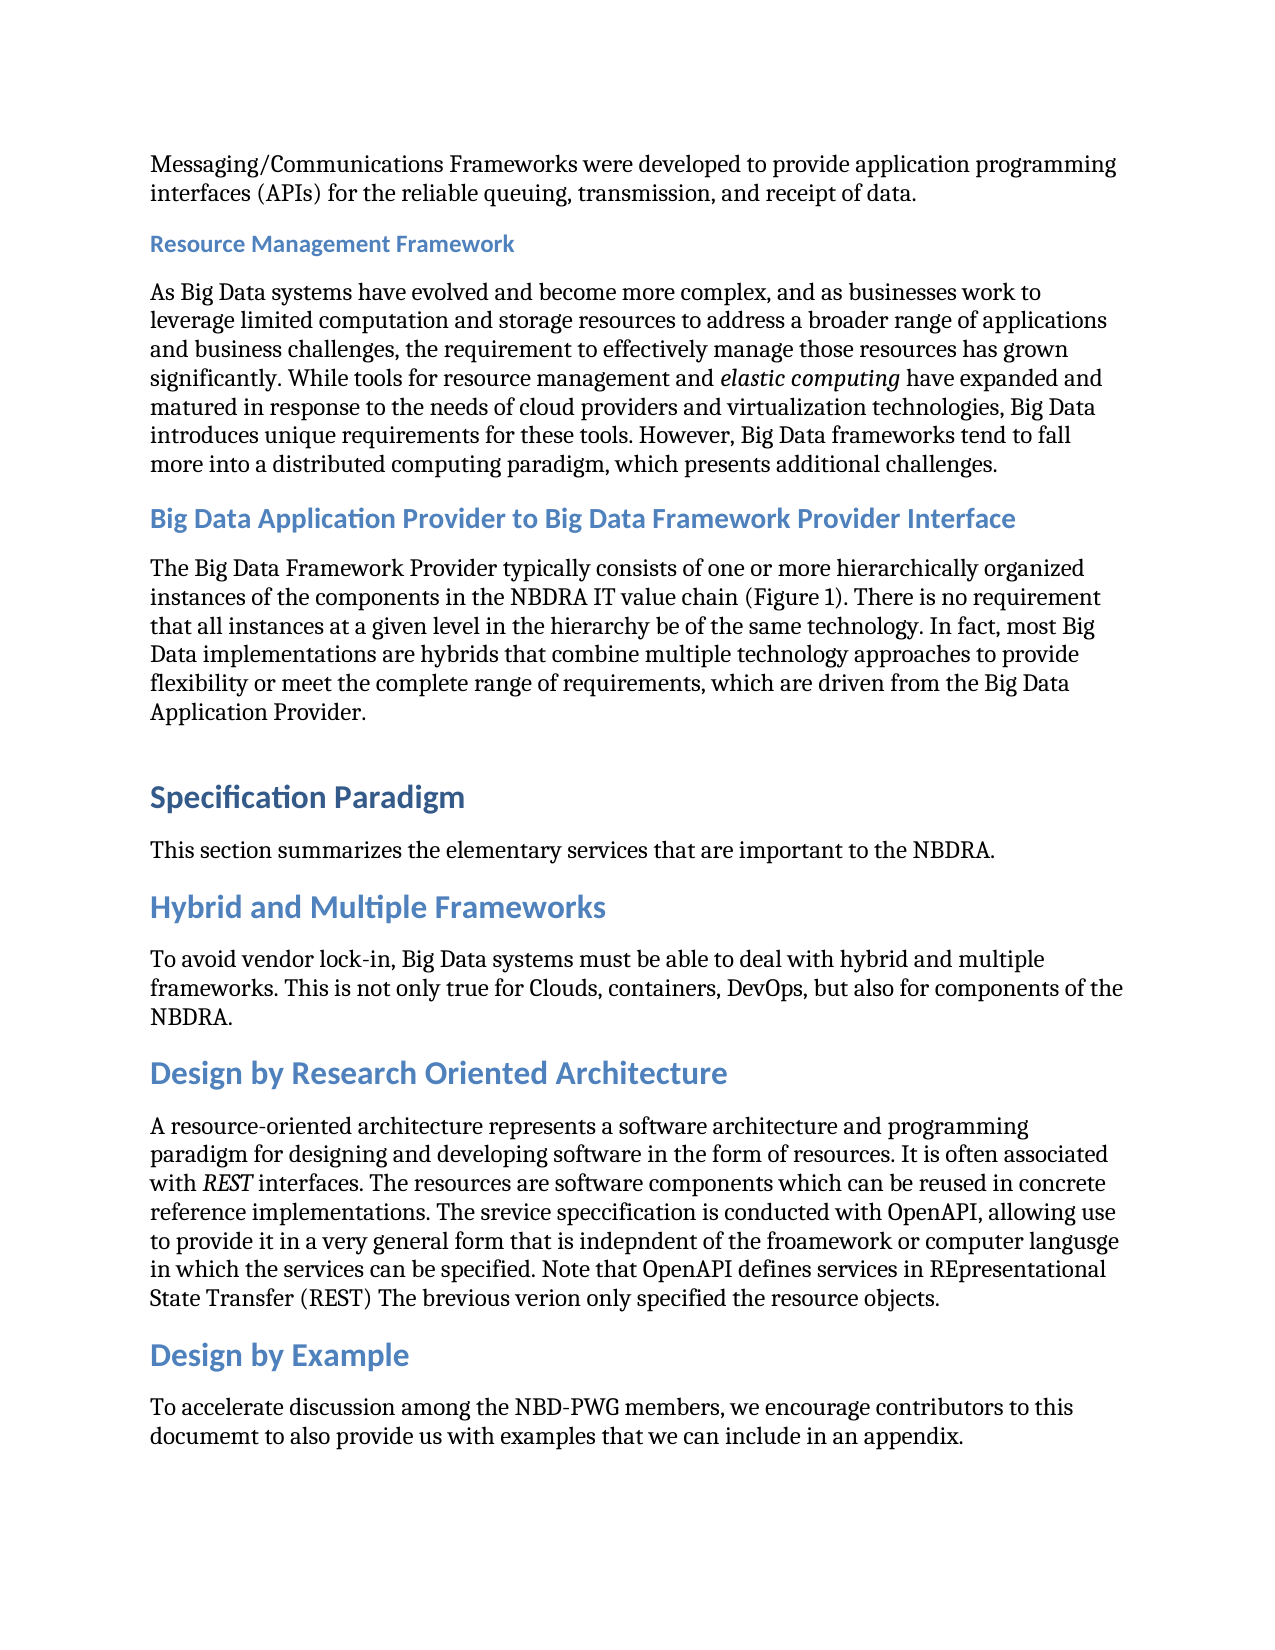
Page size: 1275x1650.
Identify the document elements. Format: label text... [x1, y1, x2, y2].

subtitle Hybrid and Multiple Frameworks [150, 886, 1125, 926]
subtitle Resource Management Framework [150, 228, 1125, 259]
text The Big Data Framework Provider typically consists of one or more hierarchically organized instances of the components in the NBDRA IT value chain (Figure 1). There is no requirement that all instances at a given level in the hierarchy be of the same technology. In fact, most Big Data implementations are hybrids that combine multiple technology approaches to provide flexibility or meet the complete range of requirements, which are driven from the Big Data Application Provider. [150, 554, 1125, 727]
text This section summarizes the elementary services that are important to the NBDRA. [150, 836, 1125, 865]
text A resource-oriented architecture represents a software architecture and programming paradigm for designing and developing software in the form of resources. It is often associated with REST interfaces. The resources are software components which can be reused in concrete reference implementations. The srevice speccification is conducted with OpenAPI, allowing use to provide it in a very general form that is indepndent of the froamework or computer langusge in which the services can be specified. Note that OpenAPI defines services in REpresentational State Transfer (REST) The brevious verion only specified the resource objects. [150, 1112, 1125, 1313]
subtitle Design by Example [150, 1334, 1125, 1374]
text To avoid vendor lock-in, Big Data systems must be able to deal with hybrid and multiple frameworks. This is not only true for Clouds, containers, DevOps, but also for components of the NBDRA. [150, 945, 1125, 1031]
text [150, 150, 1125, 207]
text To accelerate discussion among the NBD-PWG members, we encourage contributors to this documemt to also provide us with examples that we can include in an appendix. [150, 1393, 1125, 1451]
text As Big Data systems have evolved and become more complex, and as businesses work to leverage limited computation and storage resources to address a broader range of applications and business challenges, the requirement to effectively manage those resources has grown significantly. While tools for resource management and elastic computing have expanded and matured in response to the needs of cloud providers and virtualization technologies, Big Data introduces unique requirements for these tools. However, Big Data frameworks tend to fall more into a distributed computing paradigm, which presents additional challenges. [150, 278, 1125, 479]
subtitle Specification Paradigm [150, 777, 1125, 817]
subtitle Design by Research Oriented Architecture [150, 1052, 1125, 1093]
subtitle Big Data Application Provider to Big Data Framework Provider Interface [150, 500, 1125, 535]
